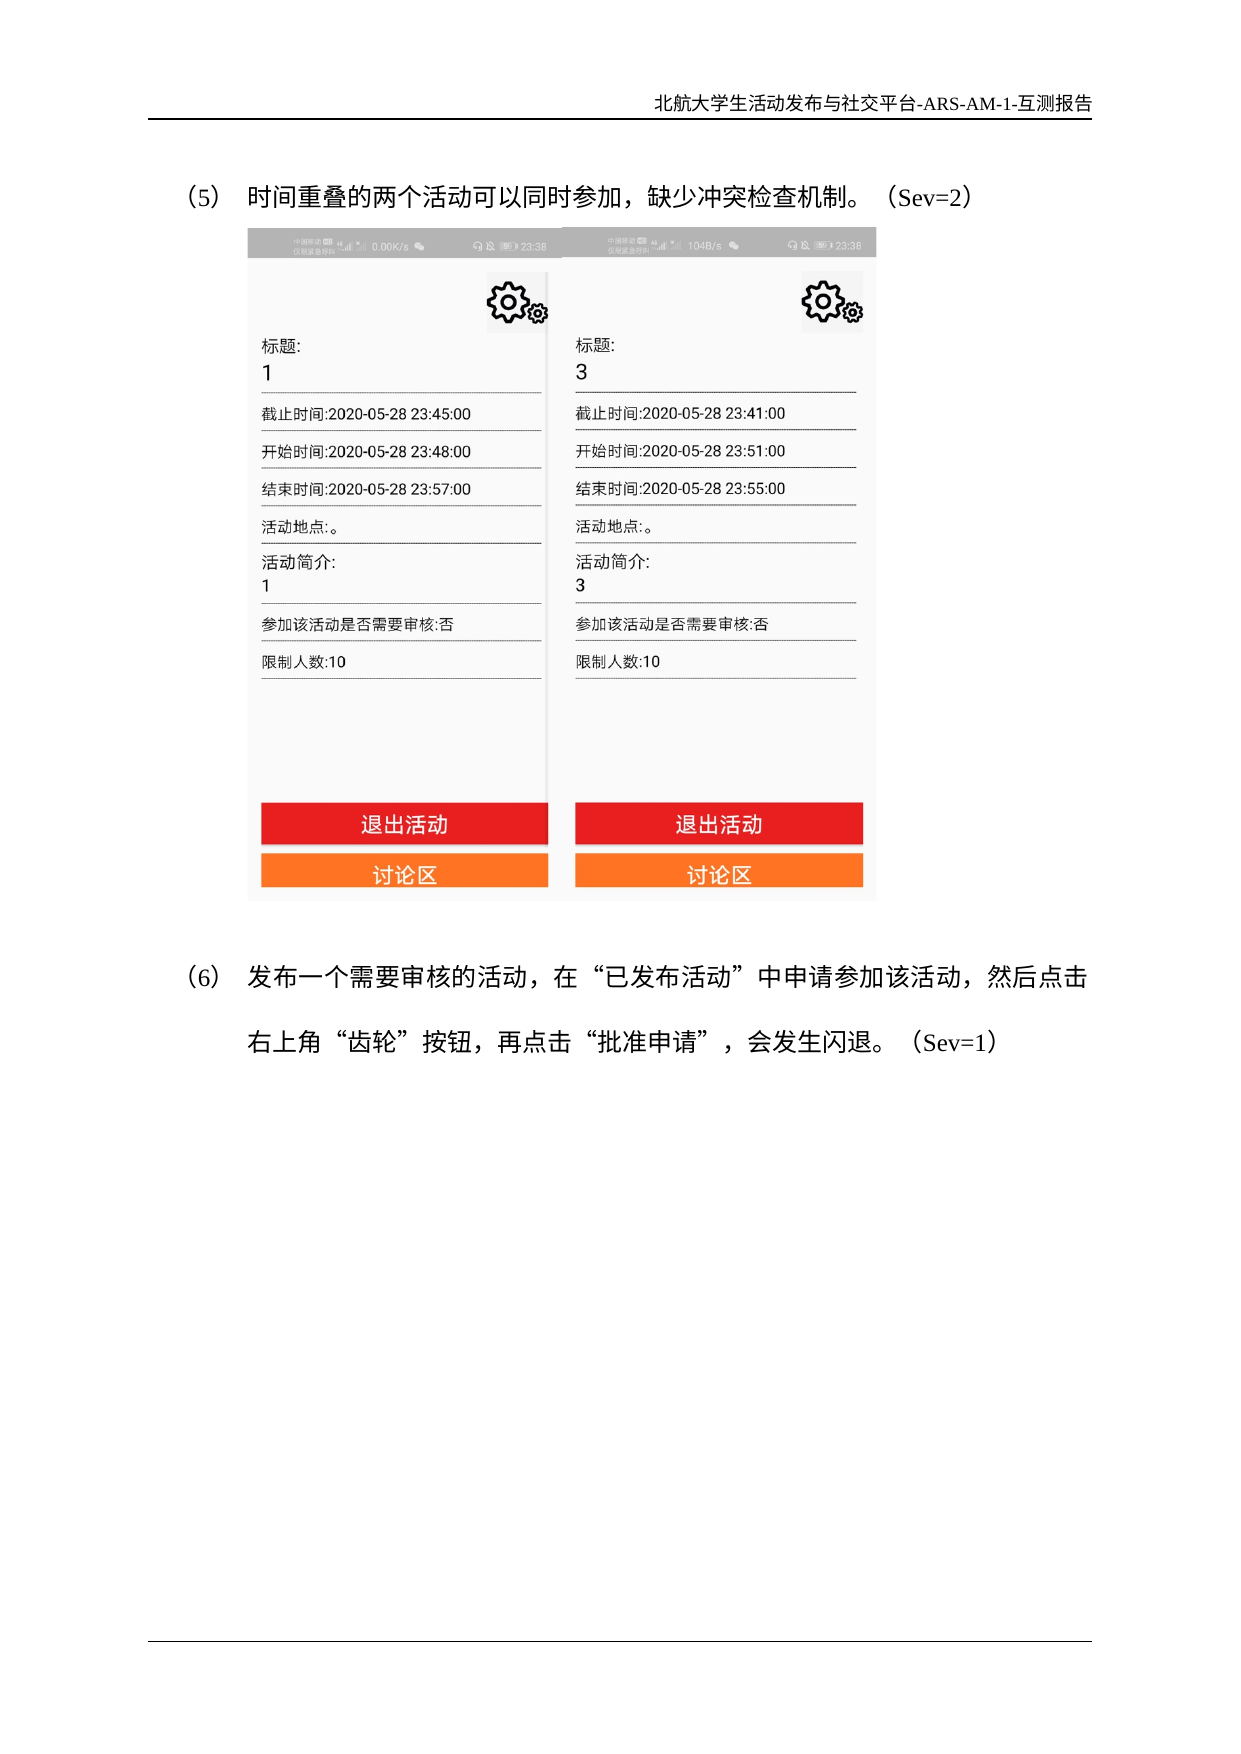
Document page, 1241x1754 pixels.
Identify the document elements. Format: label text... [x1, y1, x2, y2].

list 发布一个需要审核的活动，在“已发布活动”中申请参加该活动，然后点击右上角“齿轮”按钮，再点击“批准申请”，会发生闪退。（Sev=1） [173, 943, 1092, 1073]
picture [247, 227, 877, 901]
list 时间重叠的两个活动可以同时参加，缺少冲突检查机制。（Sev=2） [173, 163, 1092, 228]
